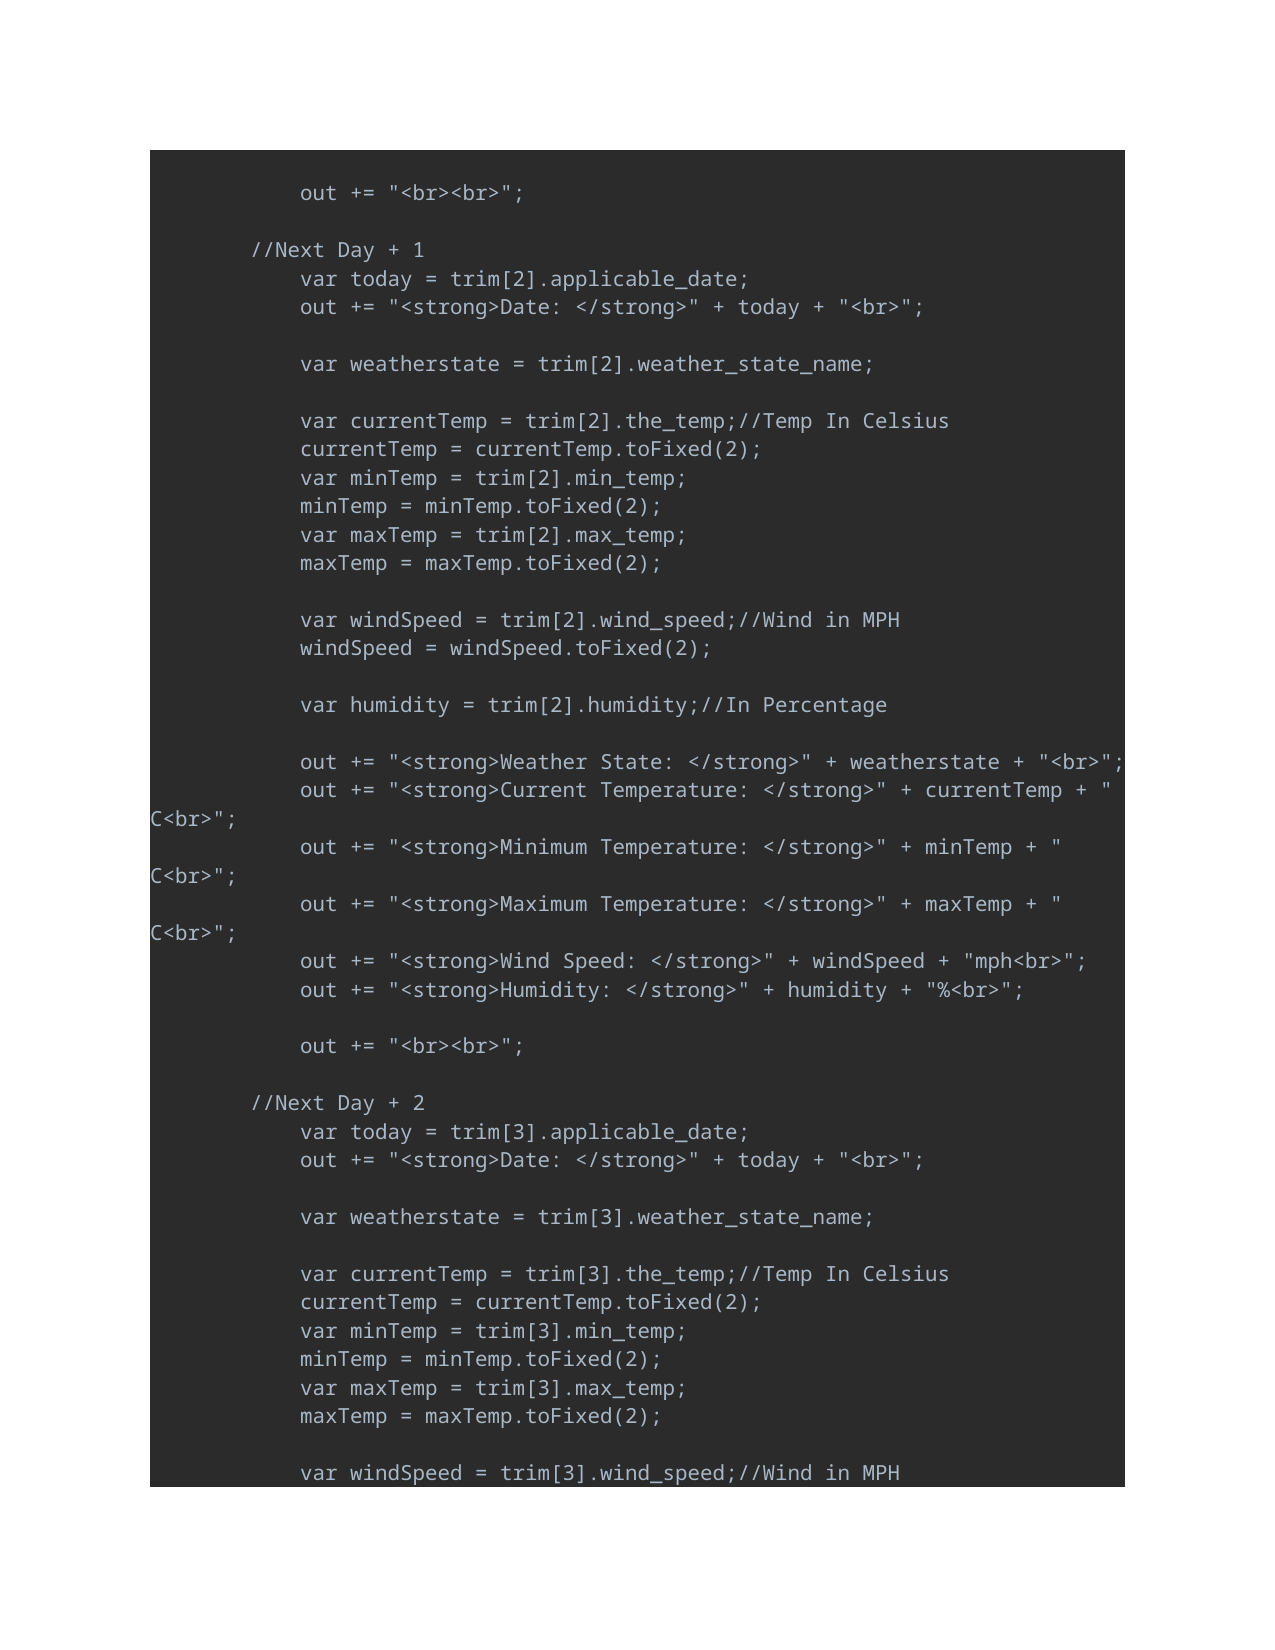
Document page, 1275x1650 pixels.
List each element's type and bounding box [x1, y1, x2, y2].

text [150, 150, 1125, 1487]
